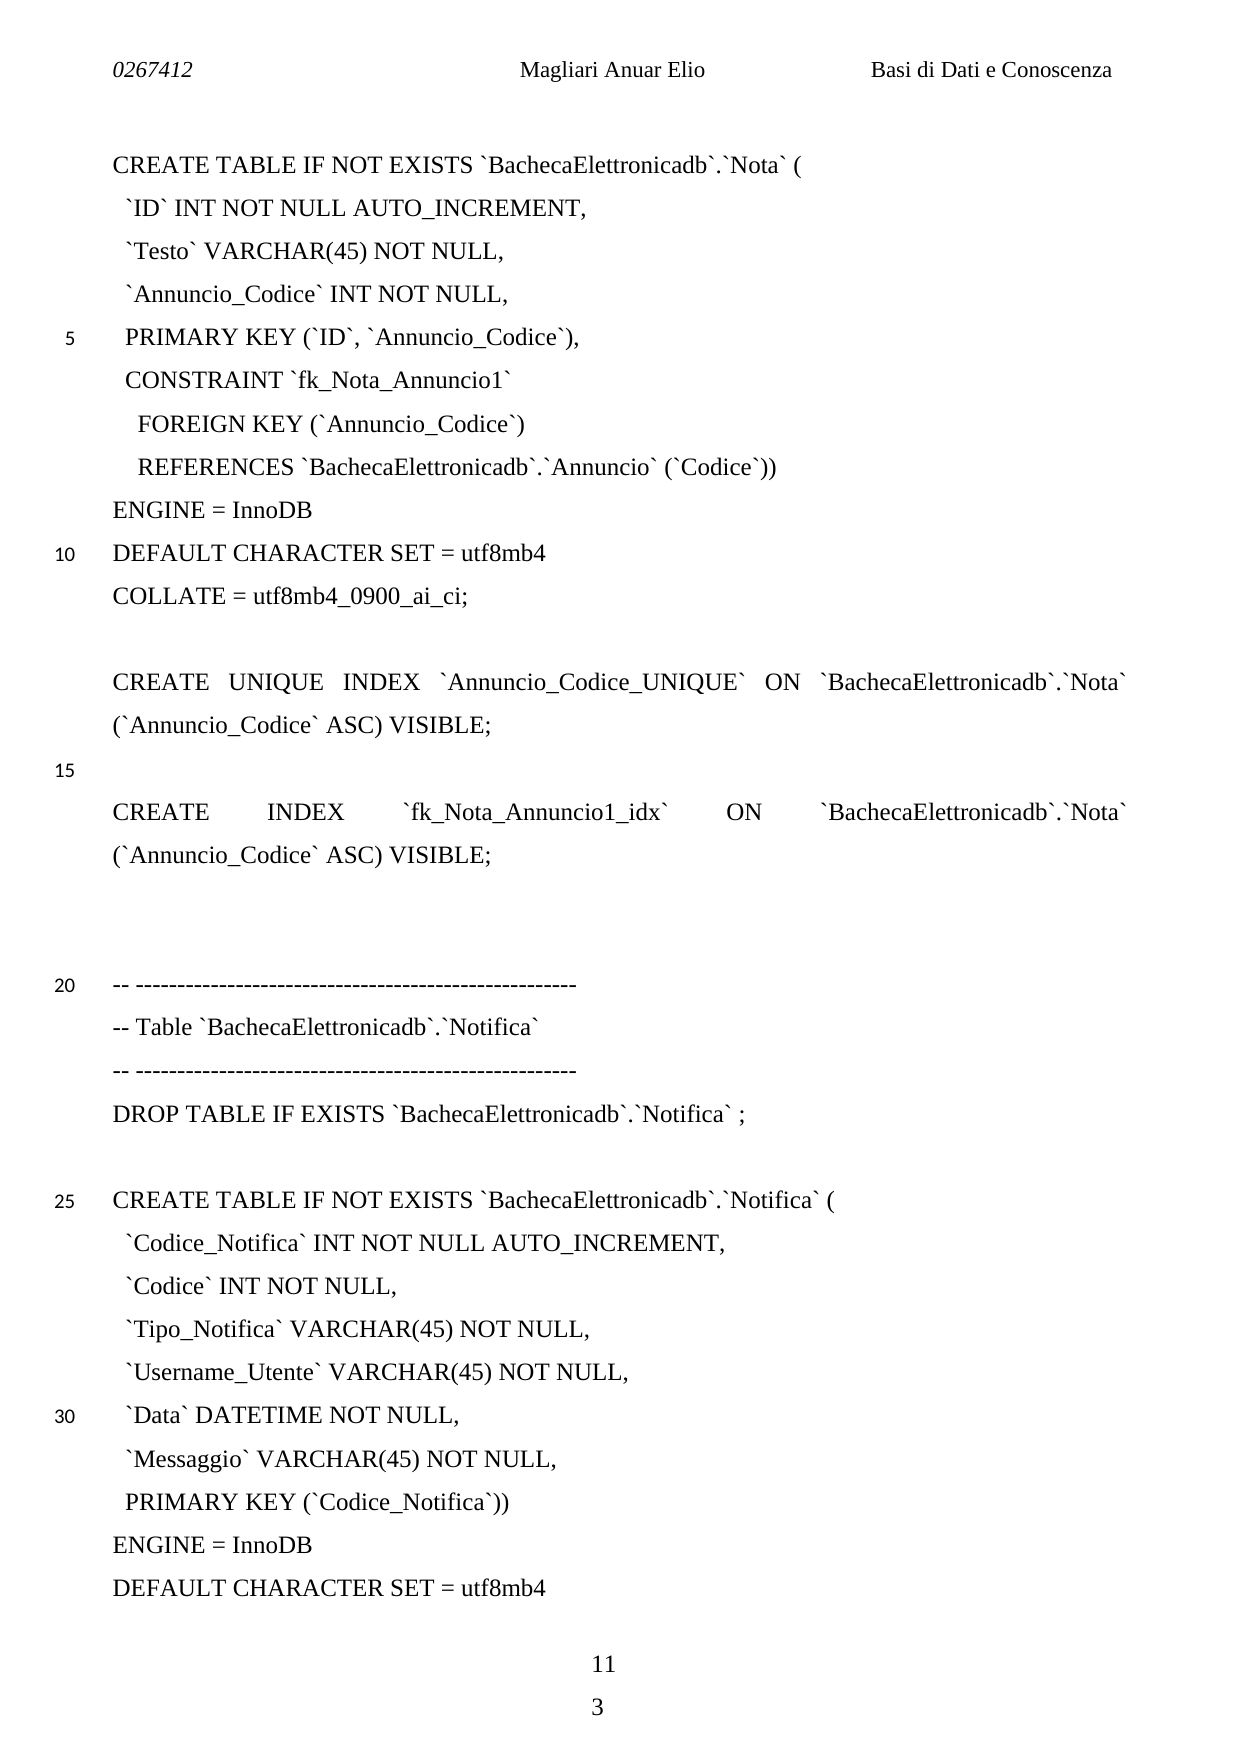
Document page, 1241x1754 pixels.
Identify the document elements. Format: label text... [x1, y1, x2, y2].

text -- ----------------------------------------------------- [112, 969, 1128, 998]
text FOREIGN KEY (`Annuncio_Codice`) [112, 409, 1128, 437]
text `Messaggio` VARCHAR(45) NOT NULL, [112, 1444, 1128, 1472]
text DEFAULT CHARACTER SET = utf8mb4 [112, 1573, 1128, 1602]
text DROP TABLE IF EXISTS `BachecaElettronicadb`.`Notifica` ; [112, 1099, 1128, 1127]
text `Testo` VARCHAR(45) NOT NULL, [112, 236, 1128, 265]
text `Codice` INT NOT NULL, [112, 1271, 1128, 1300]
text COLLATE = utf8mb4_0900_ai_ci; [112, 581, 1128, 610]
text PRIMARY KEY (`Codice_Notifica`)) [112, 1487, 1128, 1516]
text REFERENCES `BachecaElettronicadb`.`Annuncio` (`Codice`)) [112, 452, 1128, 481]
text CREATE UNIQUE INDEX `Annuncio_Codice_UNIQUE` ON `BachecaElettronicadb`.`Nota` (`Annuncio_Codice` ASC) VISIBLE; [112, 667, 1128, 739]
text `ID` INT NOT NULL AUTO_INCREMENT, [112, 193, 1128, 222]
text `Data` DATETIME NOT NULL, [112, 1401, 1128, 1429]
text CREATE TABLE IF NOT EXISTS `BachecaElettronicadb`.`Notifica` ( [112, 1185, 1128, 1214]
text ENGINE = InnoDB [112, 495, 1128, 524]
text CONSTRAINT `fk_Nota_Annuncio1` [112, 366, 1128, 394]
text CREATE INDEX `fk_Nota_Annuncio1_idx` ON `BachecaElettronicadb`.`Nota` (`Annuncio_Codice` ASC) VISIBLE; [112, 797, 1128, 869]
text DEFAULT CHARACTER SET = utf8mb4 [112, 538, 1128, 567]
text `Codice_Notifica` INT NOT NULL AUTO_INCREMENT, [112, 1228, 1128, 1257]
text -- ----------------------------------------------------- [112, 1056, 1128, 1084]
text -- Table `BachecaElettronicadb`.`Notifica` [112, 1012, 1128, 1041]
text ENGINE = InnoDB [112, 1530, 1128, 1559]
text `Tipo_Notifica` VARCHAR(45) NOT NULL, [112, 1314, 1128, 1343]
text CREATE TABLE IF NOT EXISTS `BachecaElettronicadb`.`Nota` ( [112, 150, 1128, 179]
text `Username_Utente` VARCHAR(45) NOT NULL, [112, 1357, 1128, 1386]
text `Annuncio_Codice` INT NOT NULL, [112, 279, 1128, 308]
text PRIMARY KEY (`ID`, `Annuncio_Codice`), [112, 322, 1128, 351]
